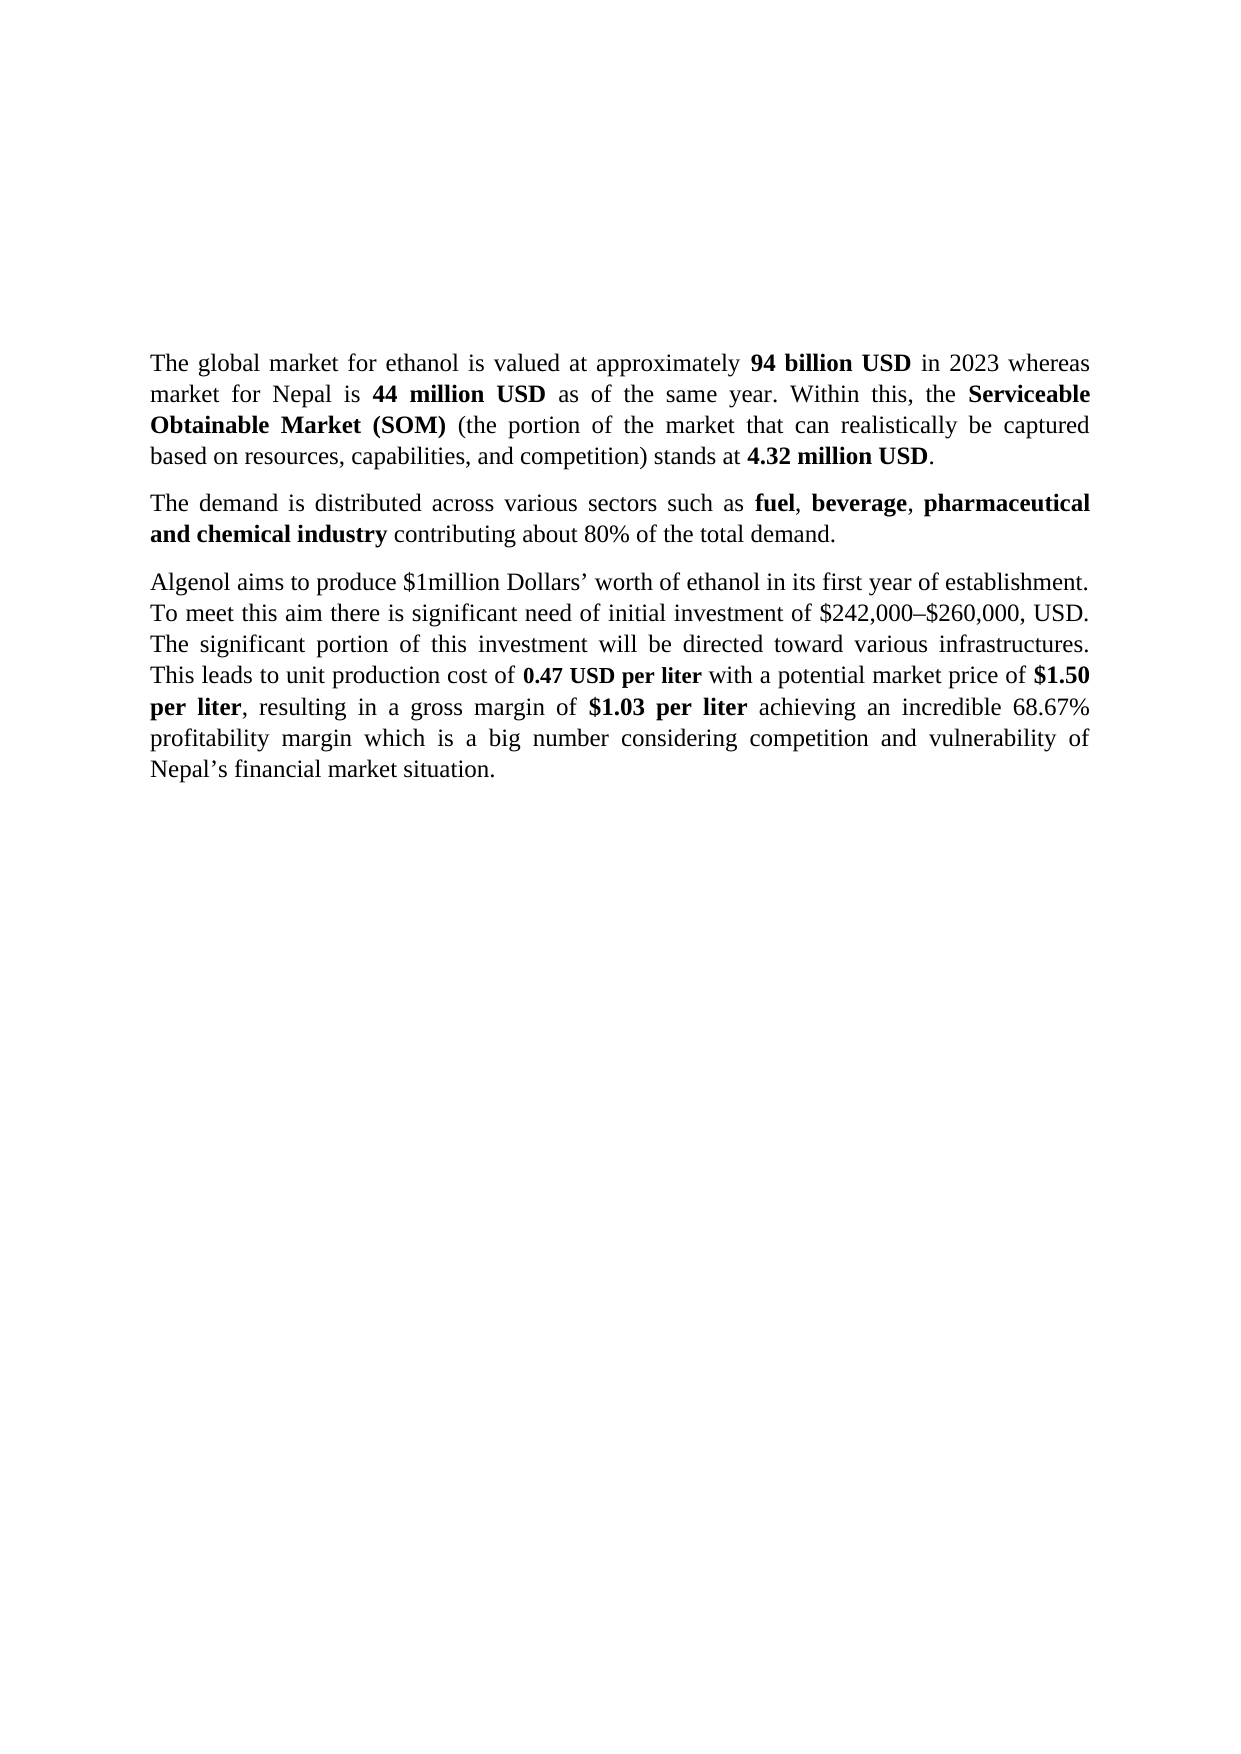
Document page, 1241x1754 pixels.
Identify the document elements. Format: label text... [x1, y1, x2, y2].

text The global market for ethanol is valued at approximately 94 billion USD in 2023 whereas market for Nepal is 44 million USD as of the same year. Within this, the Serviceable Obtainable Market (SOM) (the portion of the market that can realistically be captured based on resources, capabilities, and competition) stands at 4.32 million USD. [150, 348, 1090, 469]
text The demand is distributed across various sectors such as fuel, beverage, pharmaceutical and chemical industry contributing about 80% of the total demand. [150, 488, 1090, 548]
text Algenol aims to produce $1million Dollars’ worth of ethanol in its first year of establishment. To meet this aim there is significant need of initial investment of $242,000–$260,000, USD. The significant portion of this investment will be directed toward various infrastructures. This leads to unit production cost of 0.47 USD per liter with a potential market price of $1.50 per liter, resulting in a gross margin of $1.03 per liter achieving an incredible 68.67% profitability margin which is a big number considering competition and vulnerability of Nepal’s financial market situation. [150, 567, 1090, 783]
